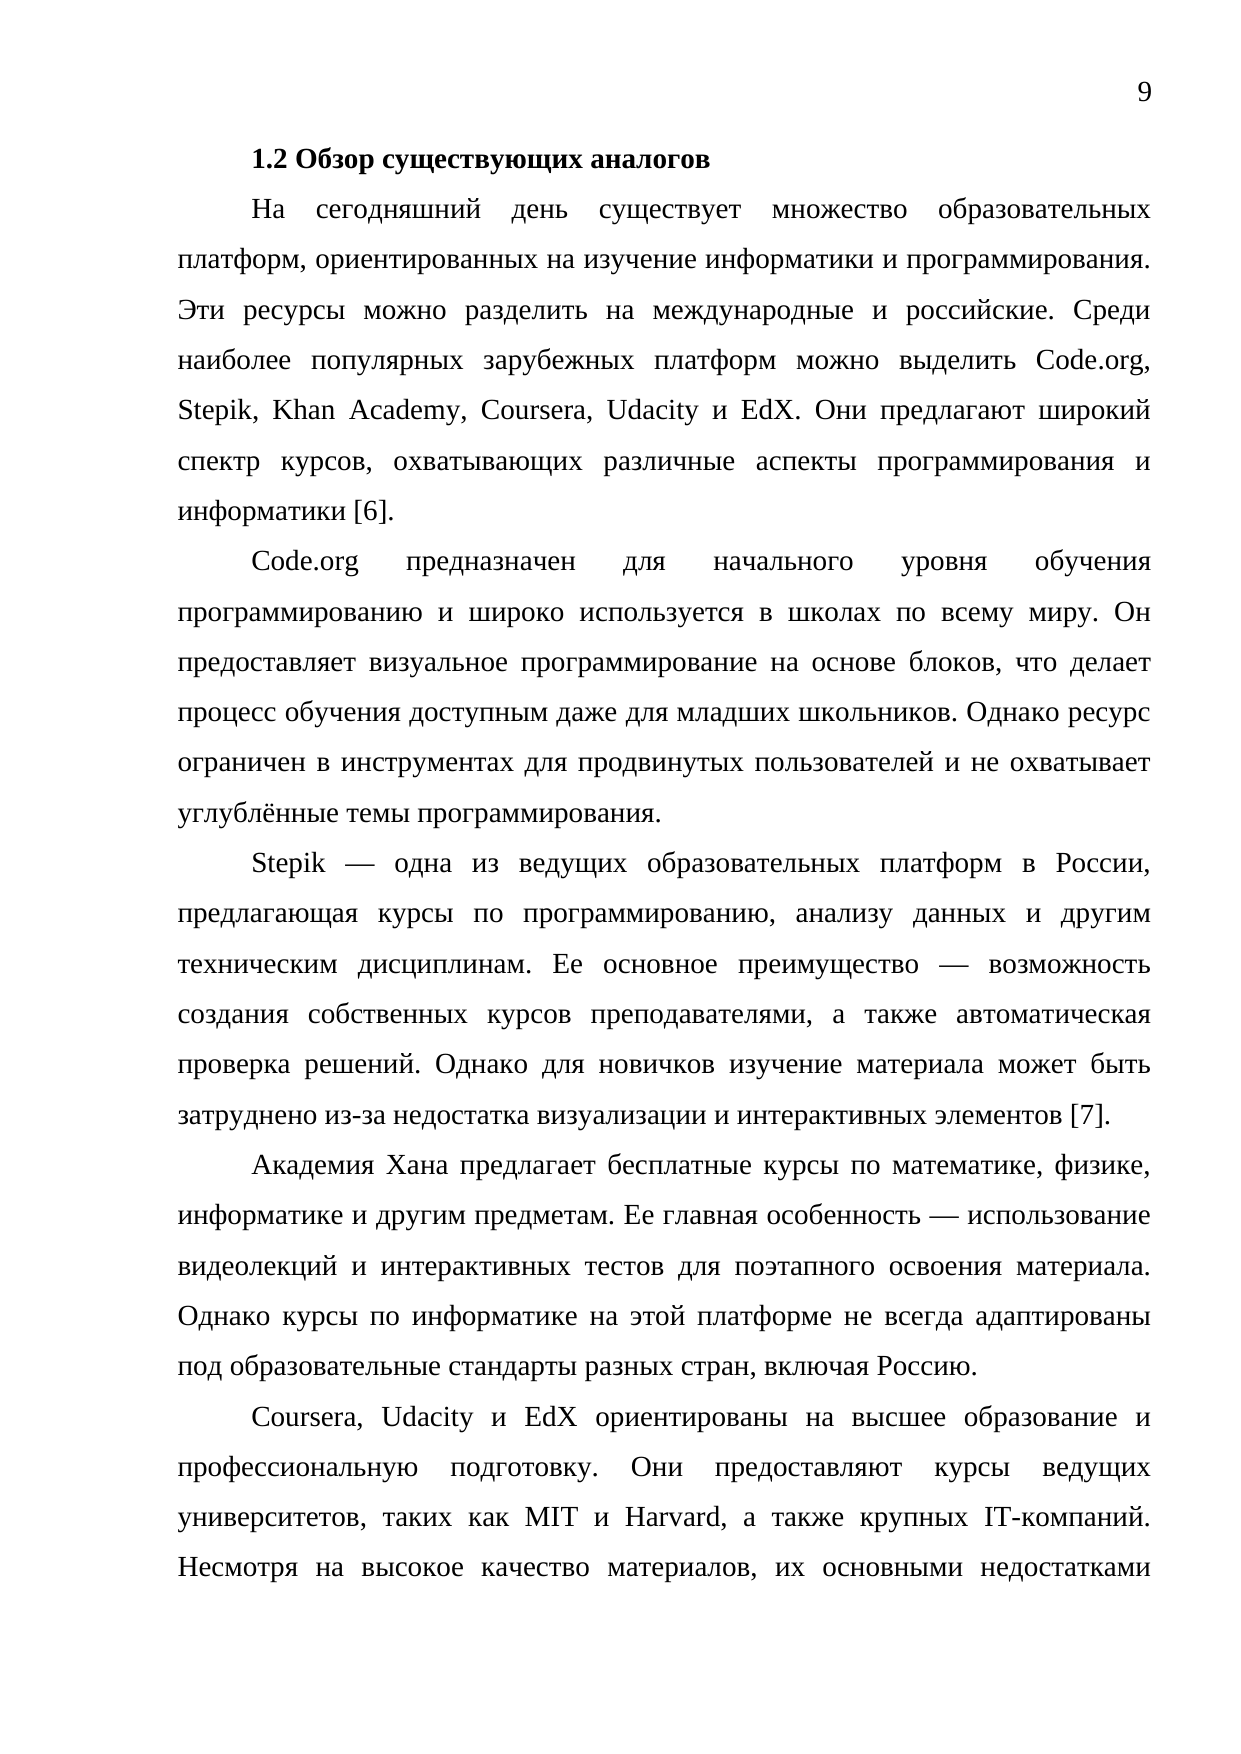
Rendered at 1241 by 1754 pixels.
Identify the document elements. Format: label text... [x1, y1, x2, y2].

text На сегодняшний день существует множество образовательных платформ, ориентированных на изучение информатики и программирования. Эти ресурсы можно разделить на международные и российские. Среди наиболее популярных зарубежных платформ можно выделить Code.org, Stepik, Khan Academy, Coursera, Udacity и EdX. Они предлагают широкий спектр курсов, охватывающих различные аспекты программирования и информатики [6]. [177, 191, 1152, 527]
subtitle 1.2 Обзор существующих аналогов [177, 141, 1152, 174]
text Stepik — одна из ведущих образовательных платформ в России, предлагающая курсы по программированию, анализу данных и другим техническим дисциплинам. Ее основное преимущество — возможность создания собственных курсов преподавателями, а также автоматическая проверка решений. Однако для новичков изучение материала может быть затруднено из-за недостатка визуализации и интерактивных элементов [7]. [177, 845, 1152, 1130]
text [177, 1399, 1152, 1583]
text Code.org предназначен для начального уровня обучения программированию и широко используется в школах по всему миру. Он предоставляет визуальное программирование на основе блоков, что делает процесс обучения доступным даже для младших школьников. Однако ресурс ограничен в инструментах для продвинутых пользователей и не охватывает углублённые темы программирования. [177, 543, 1152, 828]
text Академия Хана предлагает бесплатные курсы по математике, физике, информатике и другим предметам. Ее главная особенность — использование видеолекций и интерактивных тестов для поэтапного освоения материала. Однако курсы по информатике на этой платформе не всегда адаптированы под образовательные стандарты разных стран, включая Россию. [177, 1147, 1152, 1382]
